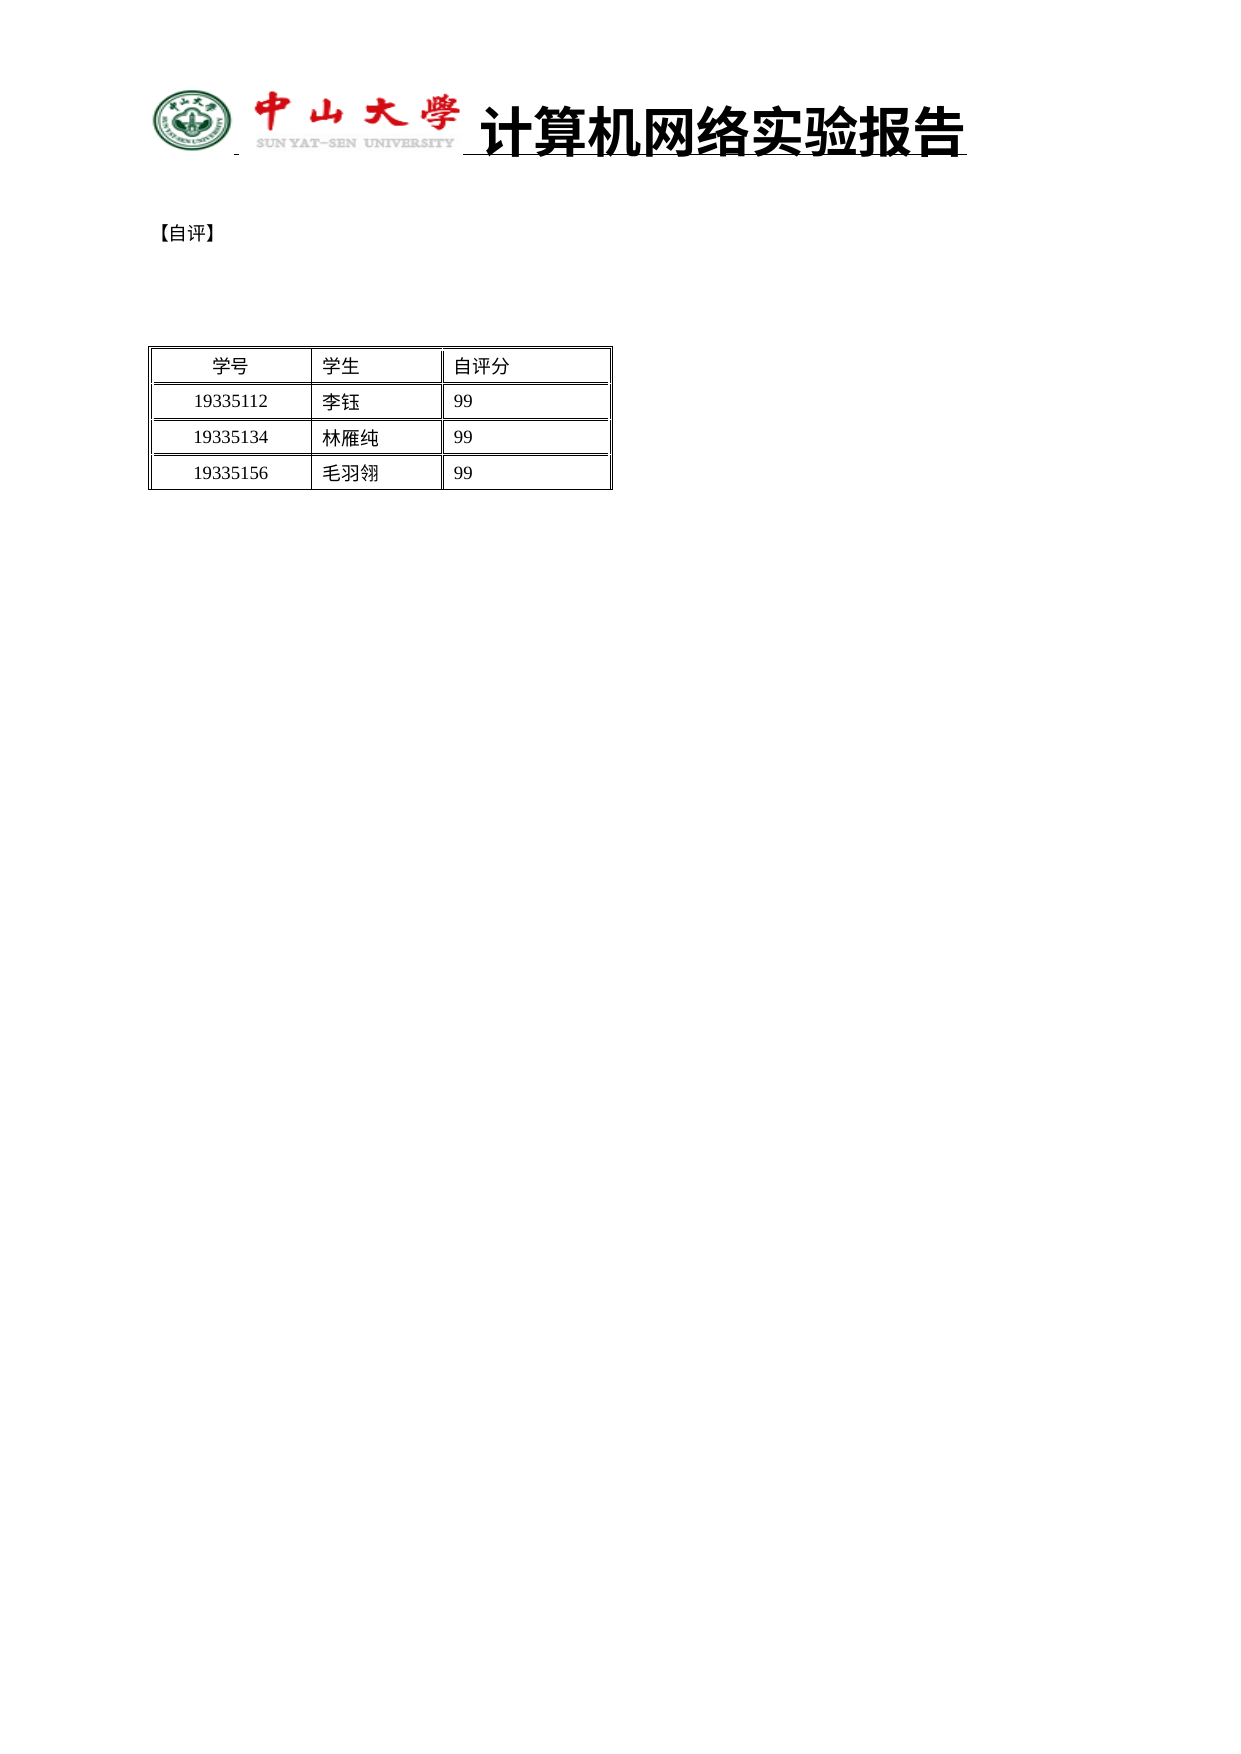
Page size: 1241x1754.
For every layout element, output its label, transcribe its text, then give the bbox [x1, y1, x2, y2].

table_cell 19335112 [152, 382, 311, 417]
table_cell 19335134 [152, 418, 311, 453]
table_cell 毛羽翎 [312, 456, 441, 489]
table_cell 19335156 [150, 453, 311, 489]
table_header 学号 [152, 349, 311, 382]
table_header 自评分 [443, 349, 610, 382]
table_cell 林雁纯 [312, 421, 441, 453]
table_cell 99 [443, 453, 611, 489]
table_cell 李钰 [312, 385, 441, 417]
table_header 学生 [312, 349, 442, 382]
table_cell 99 [444, 418, 610, 453]
picture [150, 88, 234, 153]
picture [238, 88, 463, 153]
list 【自评】 [150, 216, 1106, 249]
table_cell 99 [444, 382, 610, 417]
